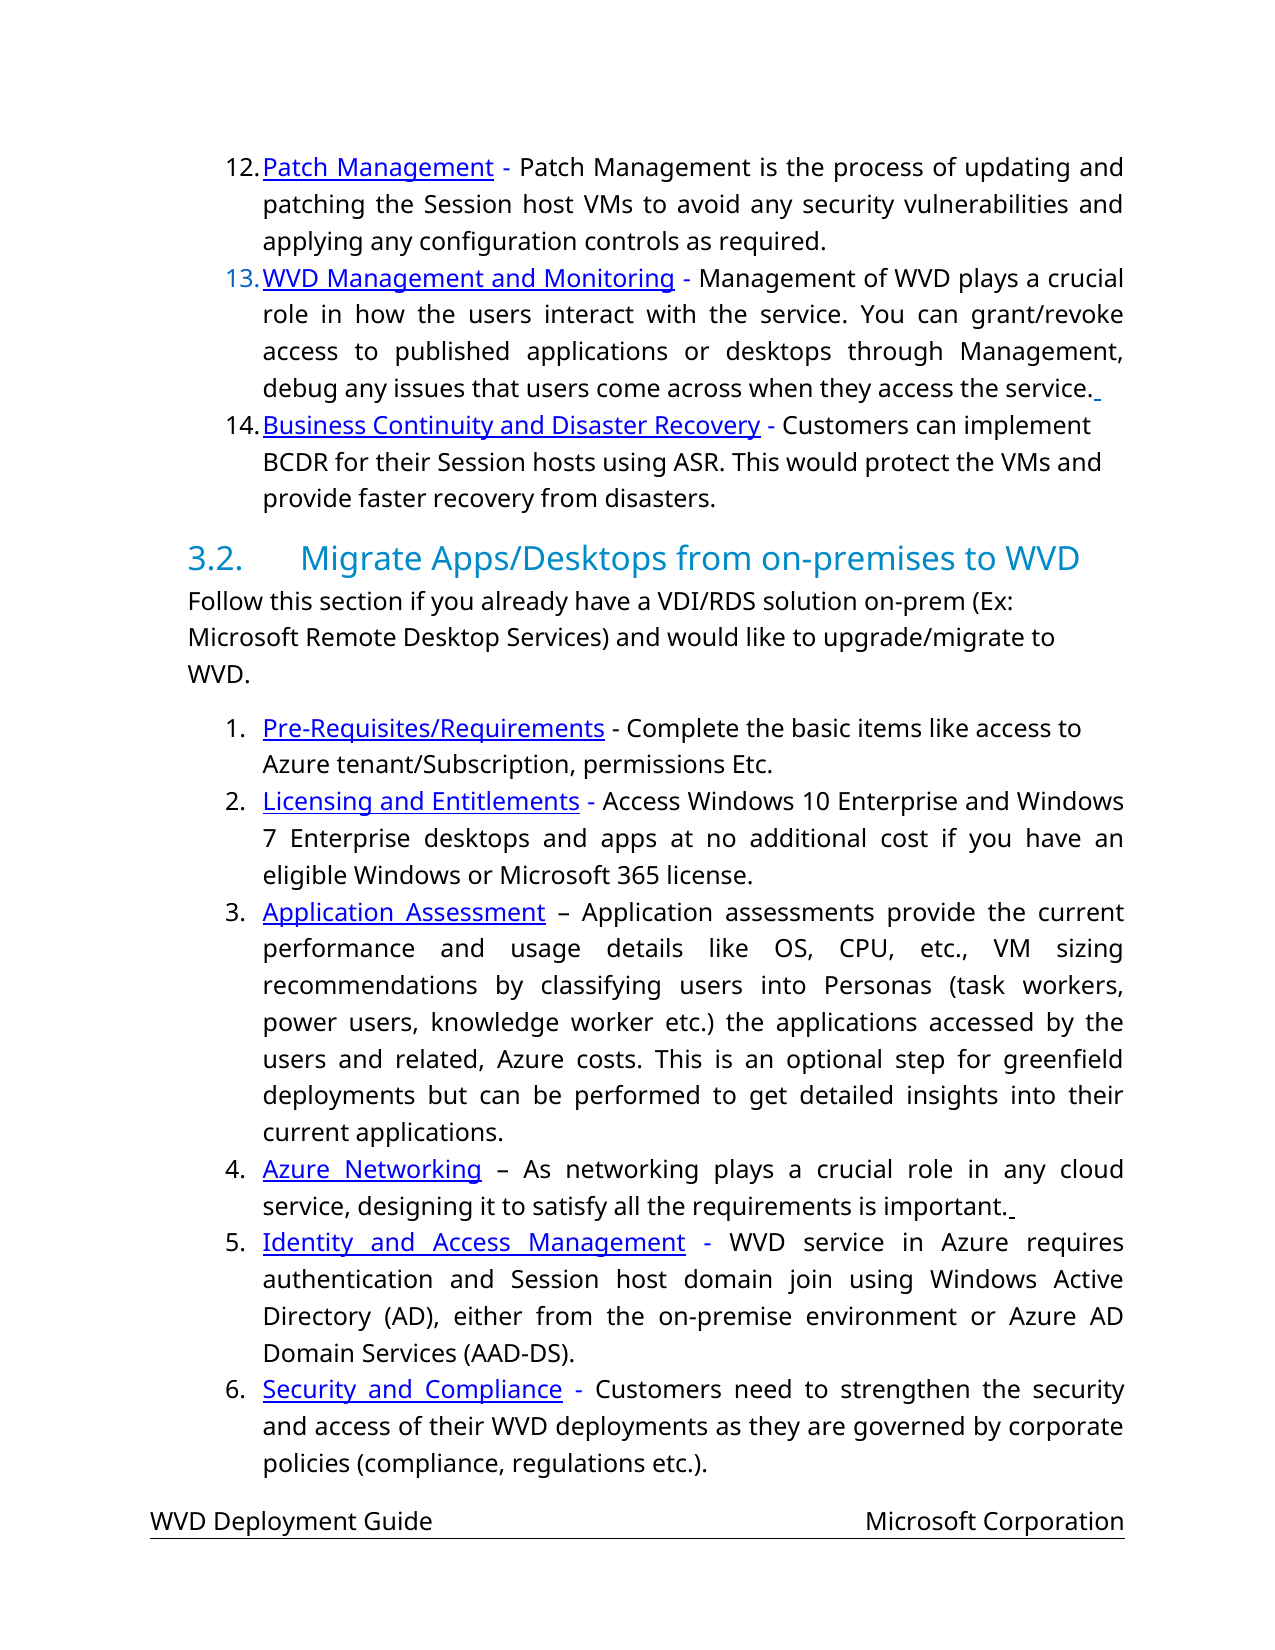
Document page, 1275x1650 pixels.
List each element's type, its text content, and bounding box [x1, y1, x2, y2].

subtitle Migrate Apps/Desktops from on-premises to WVD [187, 534, 1125, 580]
list Azure Networking – As networking plays a crucial role in any cloud service, designing it to satisfy all the requirements is important. [225, 1152, 1125, 1222]
text Follow this section if you already have a VDI/RDS solution on-prem (Ex: Microsoft Remote Desktop Services) and would like to upgrade/migrate to WVD. [187, 583, 1125, 691]
list Pre-Requisites/Requirements - Complete the basic items like access to Azure tenant/Subscription, permissions Etc. [225, 710, 1125, 781]
list Identity and Access Management - WVD service in Azure requires authentication and Session host domain join using Windows Active Directory (AD), either from the on-premise environment or Azure AD Domain Services (AAD-DS). [225, 1225, 1125, 1369]
list Patch Management - Patch Management is the process of updating and patching the Session host VMs to avoid any security vulnerabilities and applying any configuration controls as required. [225, 150, 1125, 258]
list WVD Management and Monitoring - Management of WVD plays a crucial role in how the users interact with the service. You can grant/revoke access to published applications or desktops through Management, debug any issues that users come across when they access the service. [225, 260, 1125, 405]
list Licensing and Entitlements - Access Windows 10 Enterprise and Windows 7 Enterprise desktops and apps at no additional cost if you have an eligible Windows or Microsoft 365 license. [225, 784, 1125, 891]
list Security and Compliance - Customers need to strengthen the security and access of their WVD deployments as they are governed by corporate policies (compliance, regulations etc.). [225, 1372, 1125, 1480]
list Business Continuity and Disaster Recovery - Customers can implement BCDR for their Session hosts using ASR. This would protect the VMs and provide faster recovery from disasters. [225, 407, 1125, 515]
list Application Assessment – Application assessments provide the current performance and usage details like OS, CPU, etc., VM sizing recommendations by classifying users into Personas (task workers, power users, knowledge worker etc.) the applications accessed by the users and related, Azure costs. This is an optional step for greenfield deployments but can be performed to get detailed insights into their current applications. [225, 894, 1125, 1149]
